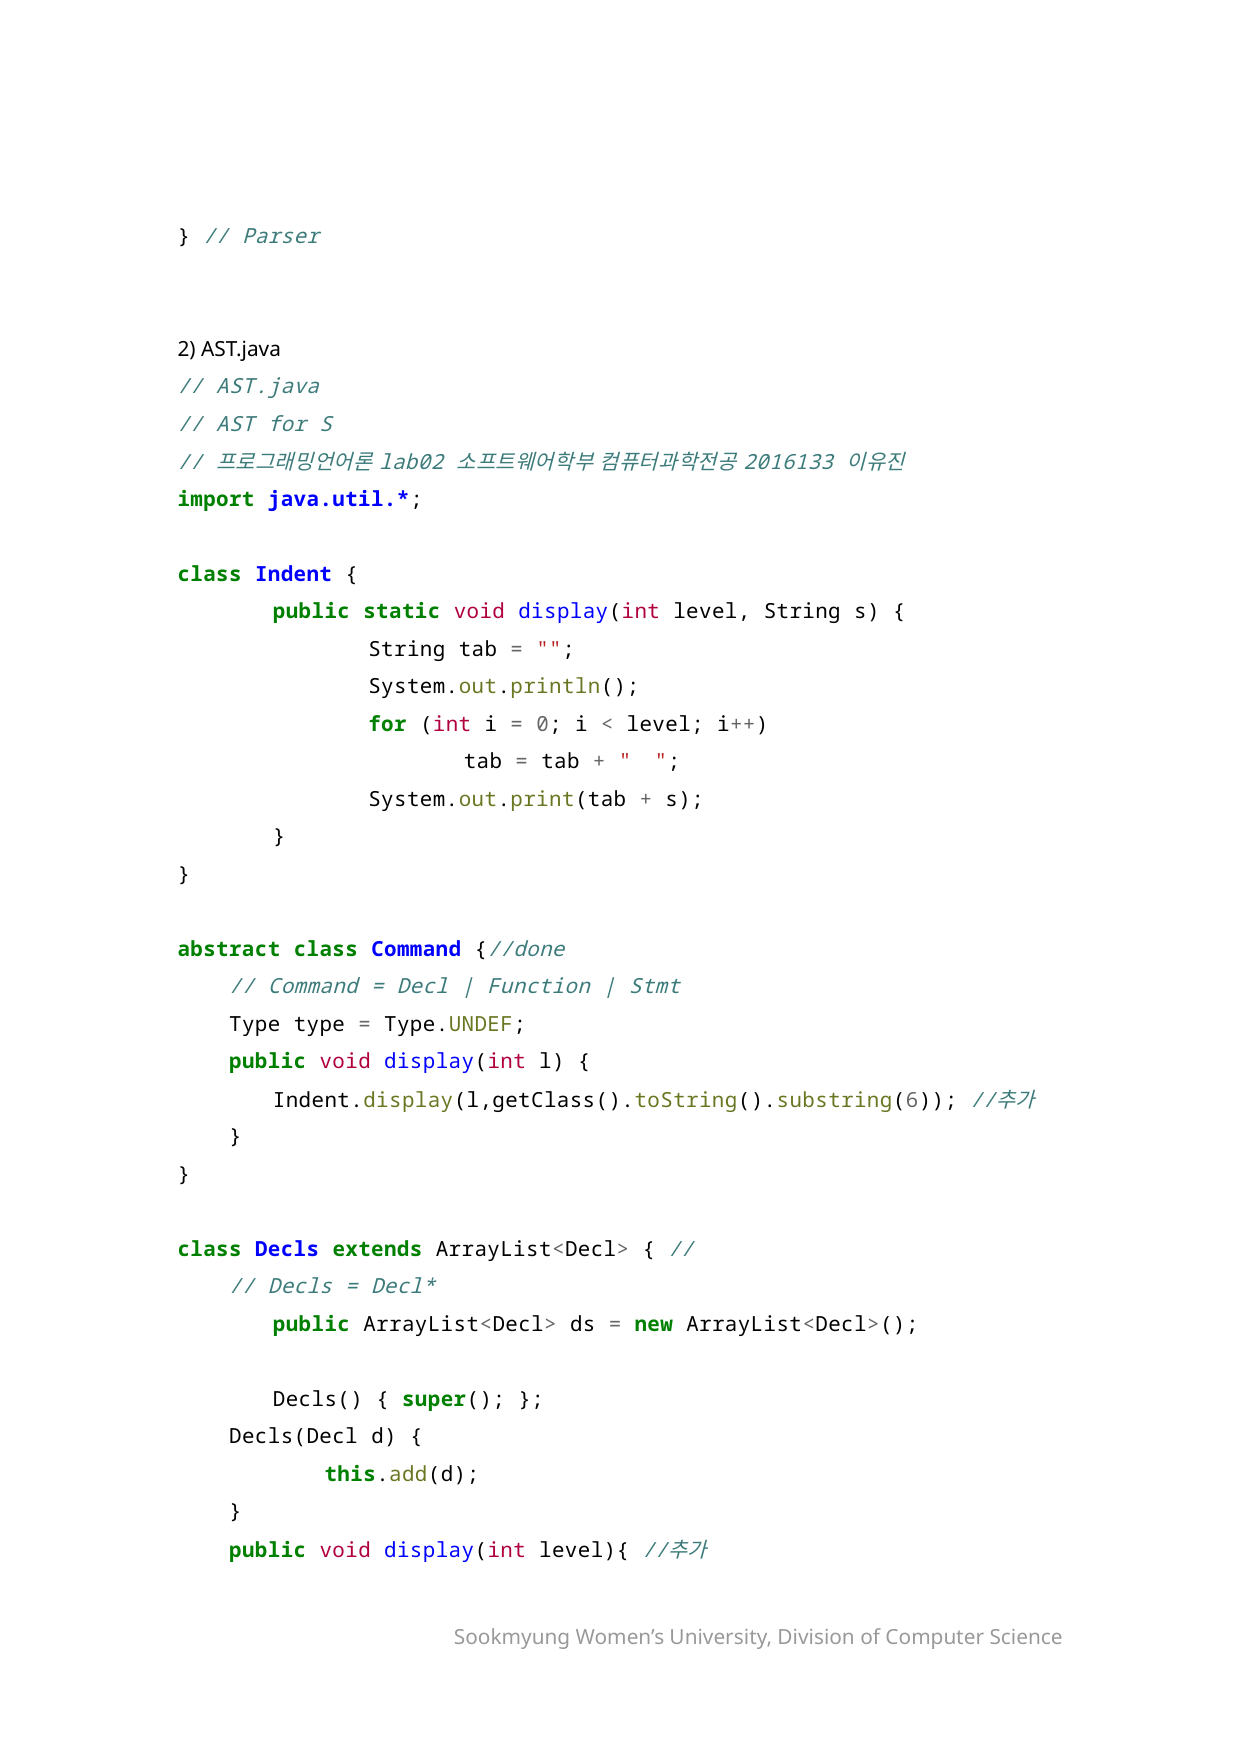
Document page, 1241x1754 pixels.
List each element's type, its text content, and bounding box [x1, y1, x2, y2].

text } [177, 817, 1063, 854]
text // 프로그래밍언어론 lab02 소프트웨어학부 컴퓨터과학전공 2016133 이유진 [177, 442, 1063, 479]
text } // Parser [177, 217, 1063, 254]
text import java.util.*; [177, 479, 1063, 517]
text public void display(int level){ //추가 [177, 1529, 1063, 1567]
text tab = tab + " "; [177, 742, 1063, 779]
text class Decls extends ArrayList<Decl> { // [177, 1229, 1063, 1267]
text // AST for S [177, 404, 1063, 442]
text } [177, 1492, 1063, 1529]
text class Indent { [177, 554, 1063, 592]
text // Command = Decl | Function | Stmt [177, 967, 1063, 1004]
text for (int i = 0; i < level; i++) [177, 704, 1063, 742]
text System.out.println(); [177, 667, 1063, 704]
text } [177, 1154, 1063, 1192]
text Indent.display(l,getClass().toString().substring(6)); //추가 [177, 1079, 1063, 1117]
text 2) AST.java [177, 329, 1063, 367]
text Decls(Decl d) { [177, 1417, 1063, 1454]
text abstract class Command {//done [177, 929, 1063, 967]
text public ArrayList<Decl> ds = new ArrayList<Decl>(); [177, 1304, 1063, 1342]
text public void display(int l) { [177, 1042, 1063, 1079]
text public static void display(int level, String s) { [177, 592, 1063, 629]
text Type type = Type.UNDEF; [177, 1004, 1063, 1042]
text this.add(d); [177, 1454, 1063, 1492]
text // AST.java [177, 367, 1063, 404]
text Decls() { super(); }; [177, 1379, 1063, 1417]
text } [177, 1117, 1063, 1154]
text String tab = ""; [177, 629, 1063, 667]
text // Decls = Decl* [177, 1267, 1063, 1304]
text } [177, 854, 1063, 892]
text System.out.print(tab + s); [177, 779, 1063, 817]
